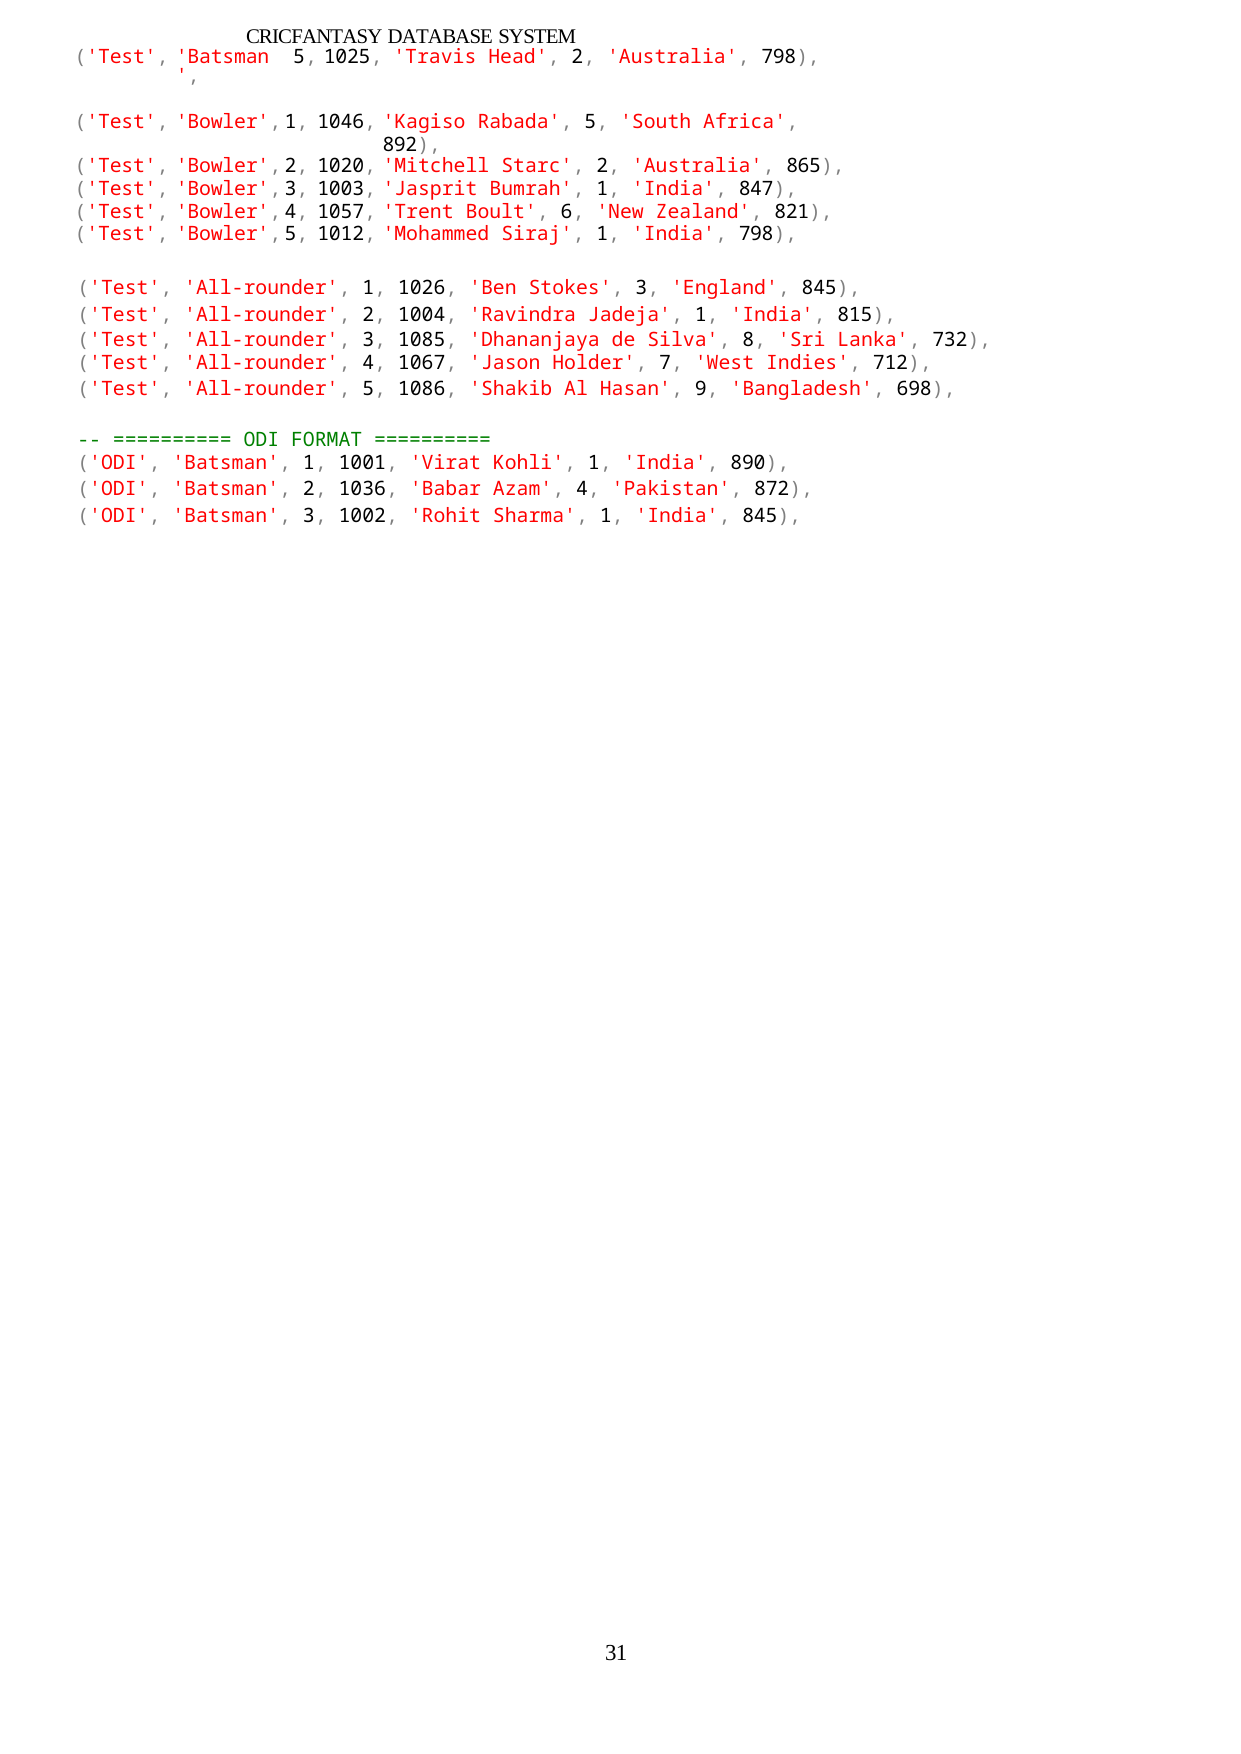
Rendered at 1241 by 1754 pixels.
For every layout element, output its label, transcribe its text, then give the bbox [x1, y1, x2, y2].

table_cell 1012, [317, 225, 382, 246]
table_cell 1057, [317, 202, 382, 225]
text ('Test', 'All-rounder', 1, 1026, 'Ben Stokes', 3, 'England', 845), [77, 273, 1240, 301]
table_cell 2, [285, 156, 317, 179]
table_cell ('Test', [73, 202, 170, 225]
text ('ODI', 'Batsman', 3, 1002, 'Rohit Sharma', 1, 'India', 845), [77, 501, 1240, 528]
table_cell 1025, [317, 48, 382, 87]
table_cell ('Test', [73, 156, 170, 179]
table_cell 'Kagiso Rabada', 5, 'South Africa', 892), [382, 87, 855, 156]
text ('Test', 'All-rounder', 4, 1067, 'Jason Holder', 7, 'West Indies', 712), [77, 351, 1240, 374]
table_cell 1020, [317, 156, 382, 179]
text ('Test', 'All-rounder', 2, 1004, 'Ravindra Jadeja', 1, 'India', 815), [77, 301, 1240, 328]
table_cell 1, [285, 87, 317, 156]
table_cell 'Bowler', [170, 87, 284, 156]
table_cell 'Batsman', [170, 48, 284, 87]
table_cell 5, [285, 48, 317, 87]
table_cell 5, [285, 225, 317, 246]
table_cell ('Test', [73, 87, 170, 156]
table_cell 'Bowler', [170, 202, 284, 225]
text ('Test', 'All-rounder', 5, 1086, 'Shakib Al Hasan', 9, 'Bangladesh', 698), [77, 374, 1240, 401]
text ('Test', 'All-rounder', 3, 1085, 'Dhananjaya de Silva', 8, 'Sri Lanka', 732), [77, 328, 1240, 351]
table_cell 4, [285, 202, 317, 225]
table_cell 1046, [317, 87, 382, 156]
text ('ODI', 'Batsman', 1, 1001, 'Virat Kohli', 1, 'India', 890), [77, 451, 1240, 474]
table_cell 'Travis Head', 2, 'Australia', 798), [382, 48, 855, 87]
table_cell 'Bowler', [170, 179, 284, 202]
table_cell ('Test', [73, 225, 170, 246]
table_cell 'Mitchell Starc', 2, 'Australia', 865), [382, 156, 855, 179]
table_cell 1003, [317, 179, 382, 202]
table_cell ('Test', [73, 179, 170, 202]
table_cell 'Bowler', [170, 156, 284, 179]
text ('ODI', 'Batsman', 2, 1036, 'Babar Azam', 4, 'Pakistan', 872), [77, 474, 1240, 501]
text -- ========== ODI FORMAT ========== [77, 428, 1240, 451]
table_cell 'Mohammed Siraj', 1, 'India', 798), [382, 225, 855, 246]
table_cell 'Bowler', [170, 225, 284, 246]
table_cell 'Jasprit Bumrah', 1, 'India', 847), [382, 179, 855, 202]
table_cell ('Test', [73, 48, 170, 87]
table_cell 3, [285, 179, 317, 202]
table_cell 'Trent Boult', 6, 'New Zealand', 821), [382, 202, 855, 225]
